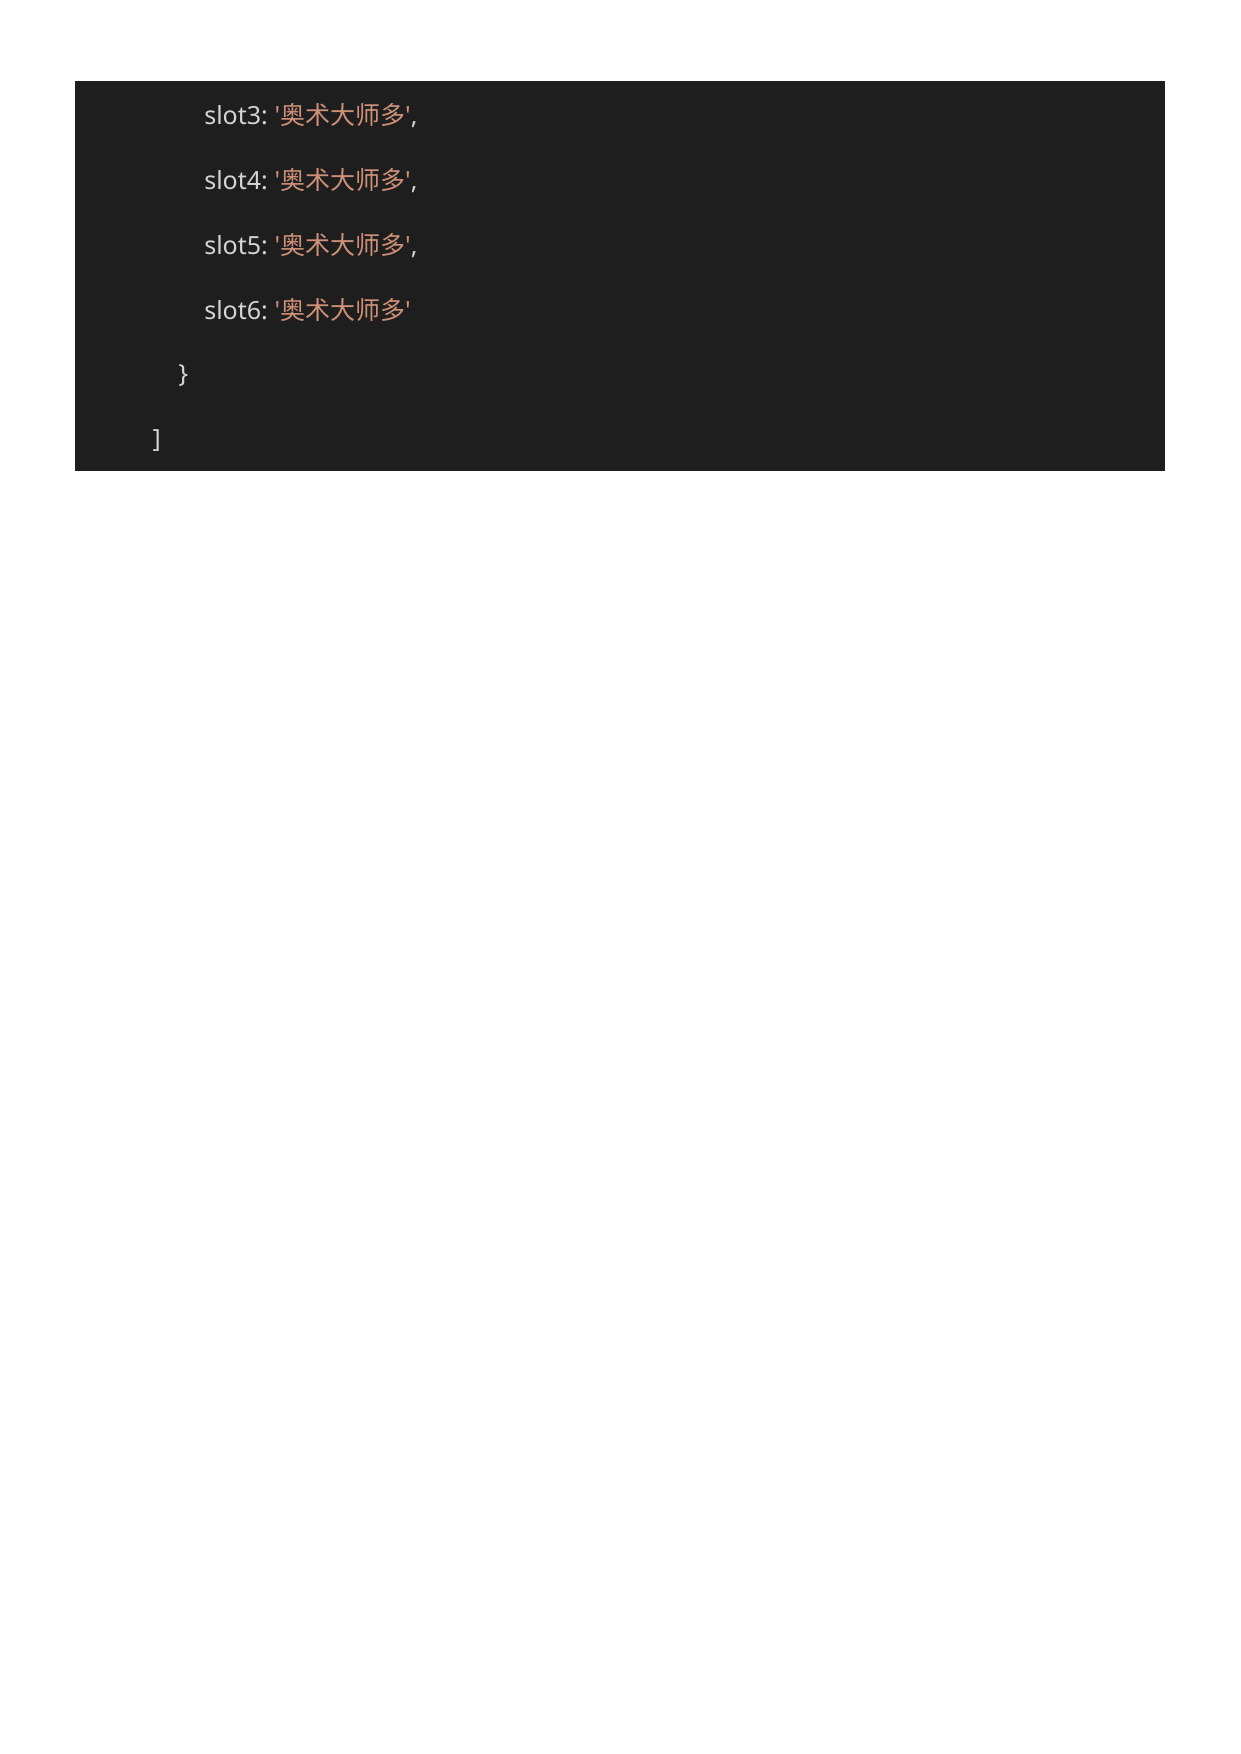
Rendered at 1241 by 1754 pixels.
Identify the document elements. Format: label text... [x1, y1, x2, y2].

text slot4: '奥术大师多', [75, 146, 1165, 211]
text slot5: '奥术大师多', [75, 211, 1165, 276]
text slot3: '奥术大师多', [75, 81, 1165, 146]
text ] [75, 406, 1165, 471]
text slot6: '奥术大师多' [75, 276, 1165, 341]
text } [75, 341, 1165, 406]
